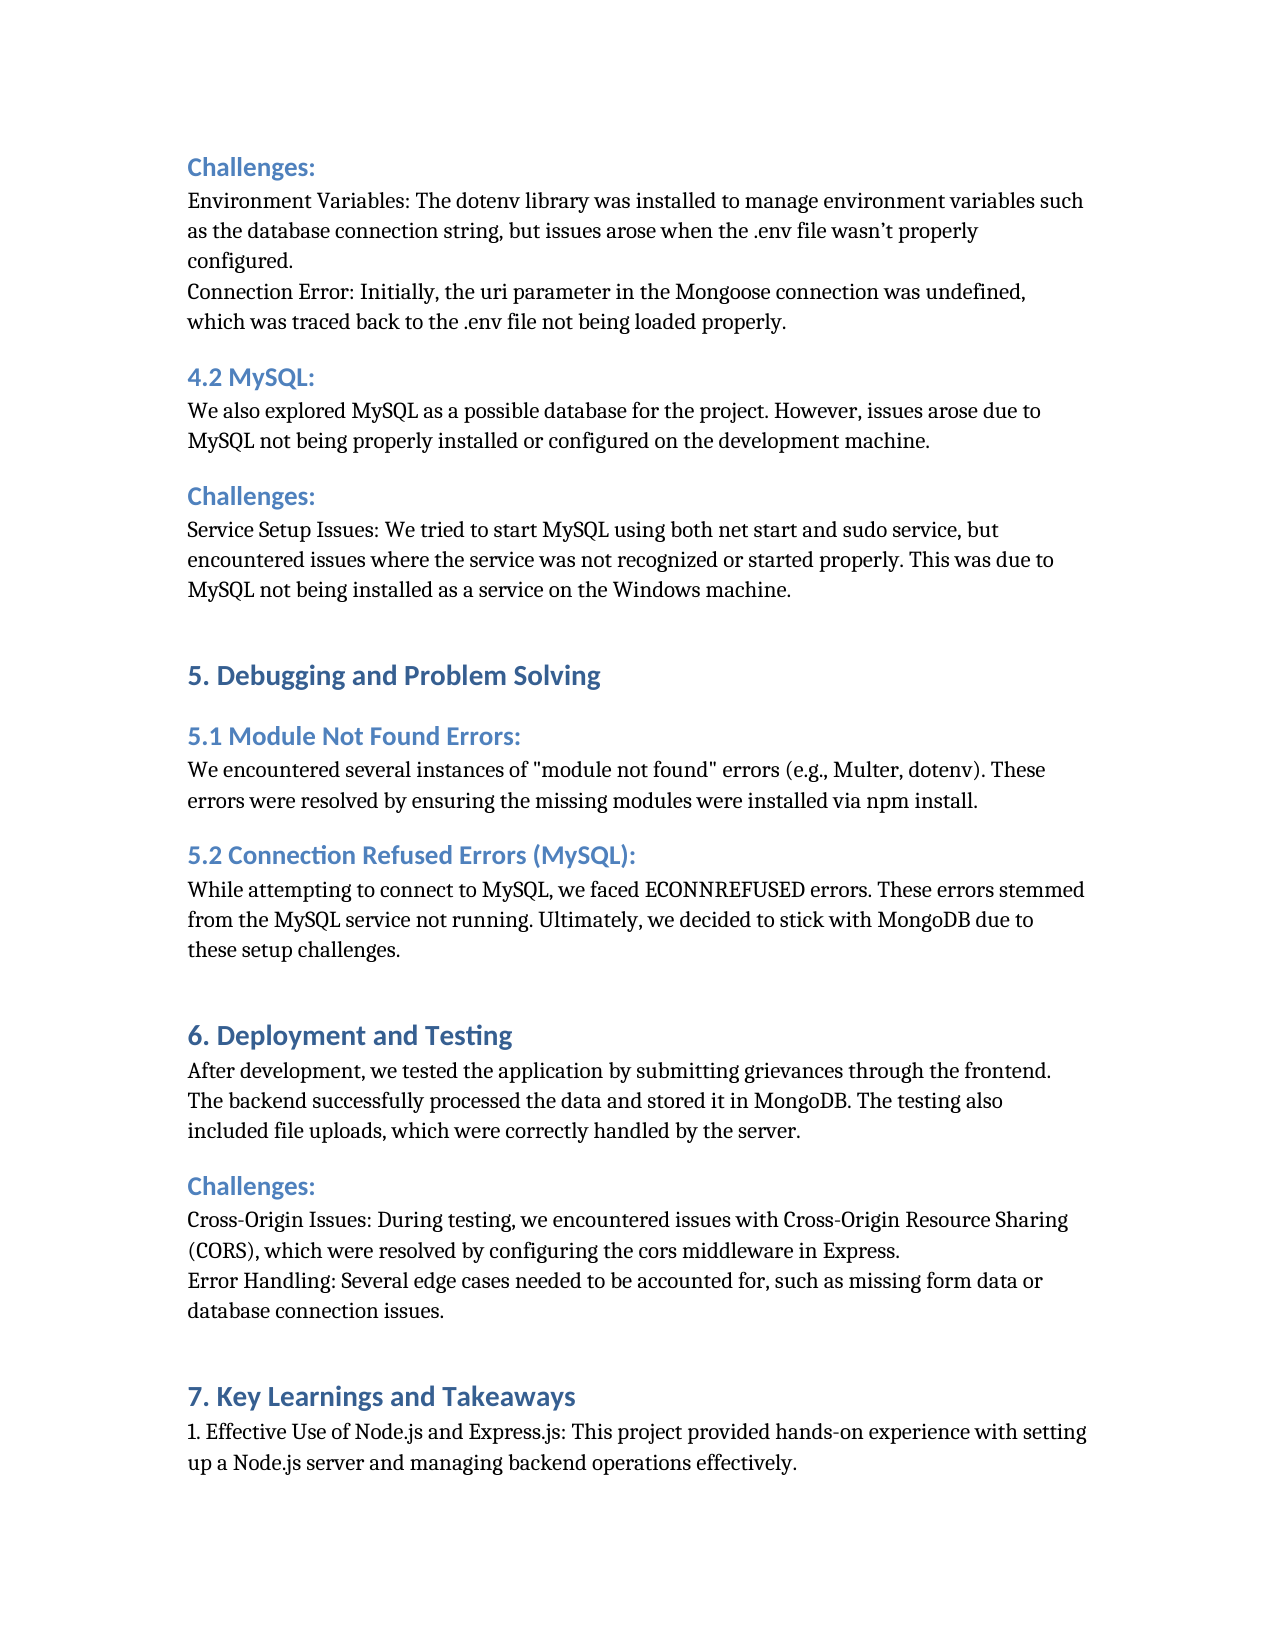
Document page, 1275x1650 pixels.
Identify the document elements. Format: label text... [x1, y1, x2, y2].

text While attempting to connect to MySQL, we faced ECONNREFUSED errors. These errors stemmed from the MySQL service not running. Ultimately, we decided to stick with MongoDB due to these setup challenges. [187, 876, 1087, 963]
subtitle 5. Debugging and Problem Solving [187, 657, 1087, 693]
subtitle 7. Key Learnings and Takeaways [187, 1378, 1087, 1414]
subtitle Challenges: [187, 1169, 1087, 1202]
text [187, 1419, 1087, 1476]
subtitle Challenges: [187, 150, 1087, 183]
subtitle 6. Deployment and Testing [187, 1017, 1087, 1053]
text Cross-Origin Issues: During testing, we encountered issues with Cross-Origin Resource Sharing (CORS), which were resolved by configuring the cors middleware in Express. Error Handling: Several edge cases needed to be accounted for, such as missing form data or database connection issues. [187, 1207, 1087, 1324]
text We also explored MySQL as a possible database for the project. However, issues arose due to MySQL not being properly installed or configured on the development machine. [187, 398, 1087, 454]
subtitle Challenges: [187, 479, 1087, 512]
text We encountered several instances of "module not found" errors (e.g., Multer, dotenv). These errors were resolved by ensuring the missing modules were installed via npm install. [187, 757, 1087, 814]
subtitle 4.2 MySQL: [187, 360, 1087, 393]
subtitle 5.2 Connection Refused Errors (MySQL): [187, 838, 1087, 871]
text After development, we tested the application by submitting grievances through the frontend. The backend successfully processed the data and stored it in MongoDB. The testing also included file uploads, which were correctly handled by the server. [187, 1058, 1087, 1145]
text Environment Variables: The dotenv library was installed to manage environment variables such as the database connection string, but issues arose when the .env file wasn’t properly configured. Connection Error: Initially, the uri parameter in the Mongoose connection was undefined, which was traced back to the .env file not being loaded properly. [187, 188, 1087, 335]
text Service Setup Issues: We tried to start MySQL using both net start and sudo service, but encountered issues where the service was not recognized or started properly. This was due to MySQL not being installed as a service on the Windows machine. [187, 517, 1087, 604]
subtitle 5.1 Module Not Found Errors: [187, 719, 1087, 752]
